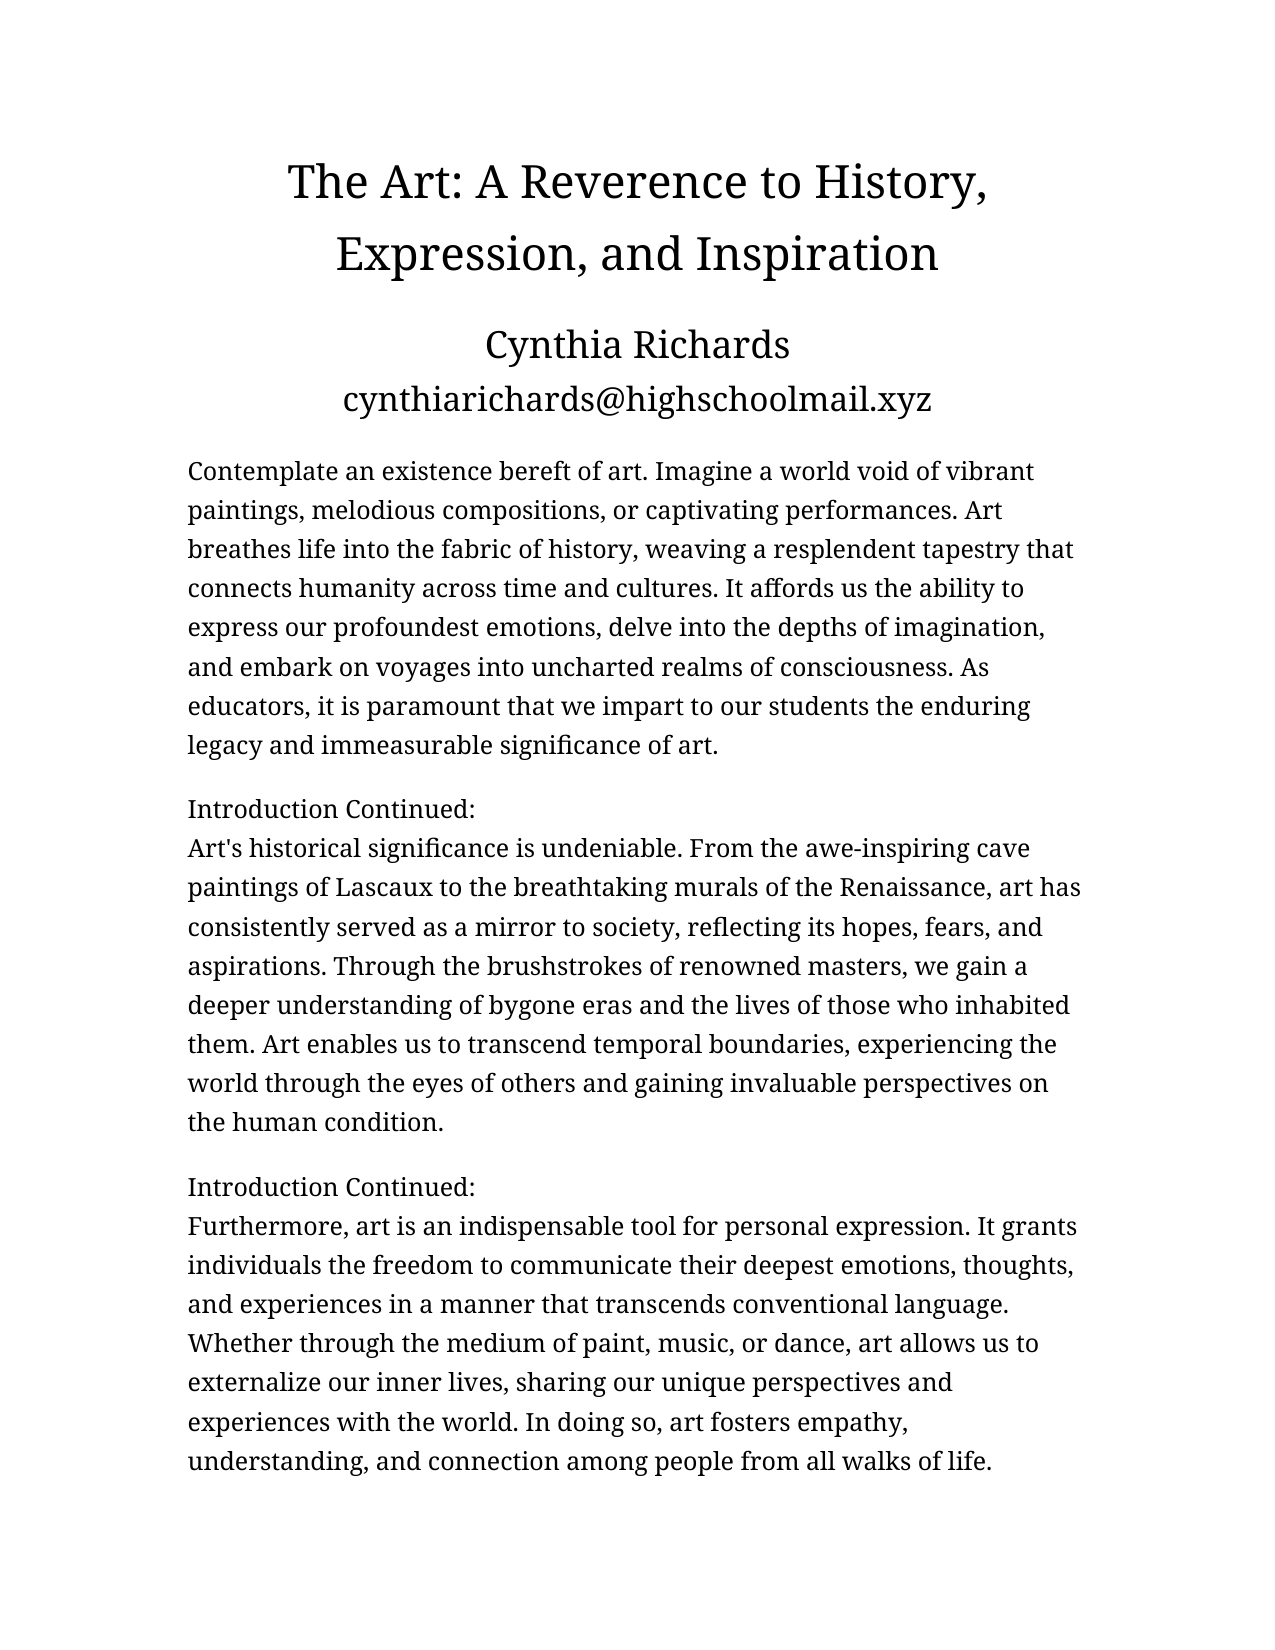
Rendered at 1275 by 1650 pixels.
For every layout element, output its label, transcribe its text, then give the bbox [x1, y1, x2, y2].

text Introduction Continued: Art's historical significance is undeniable. From the awe-inspiring cave paintings of Lascaux to the breathtaking murals of the Renaissance, art has consistently served as a mirror to society, reflecting its hopes, fears, and aspirations. Through the brushstrokes of renowned masters, we gain a deeper understanding of bygone eras and the lives of those who inhabited them. Art enables us to transcend temporal boundaries, experiencing the world through the eyes of others and gaining invaluable perspectives on the human condition. [187, 792, 1087, 1139]
text Contemplate an existence bereft of art. Imagine a world void of vibrant paintings, melodious compositions, or captivating performances. Art breathes life into the fabric of history, weaving a resplendent tapestry that connects humanity across time and cultures. It affords us the ability to express our profoundest emotions, delve into the depths of imagination, and embark on voyages into uncharted realms of consciousness. As educators, it is paramount that we impart to our students the enduring legacy and immeasurable significance of art. [187, 453, 1087, 762]
text The Art: A Reverence to History, Expression, and Inspiration [187, 150, 1087, 284]
text Introduction Continued: Furthermore, art is an indispensable tool for personal expression. It grants individuals the freedom to communicate their deepest emotions, thoughts, and experiences in a manner that transcends conventional language. Whether through the medium of paint, music, or dance, art allows us to externalize our inner lives, sharing our unique perspectives and experiences with the world. In doing so, art fosters empathy, understanding, and connection among people from all walks of life. [187, 1169, 1087, 1477]
text Cynthia Richards cynthiarichards@highschoolmail.xyz [187, 318, 1087, 422]
